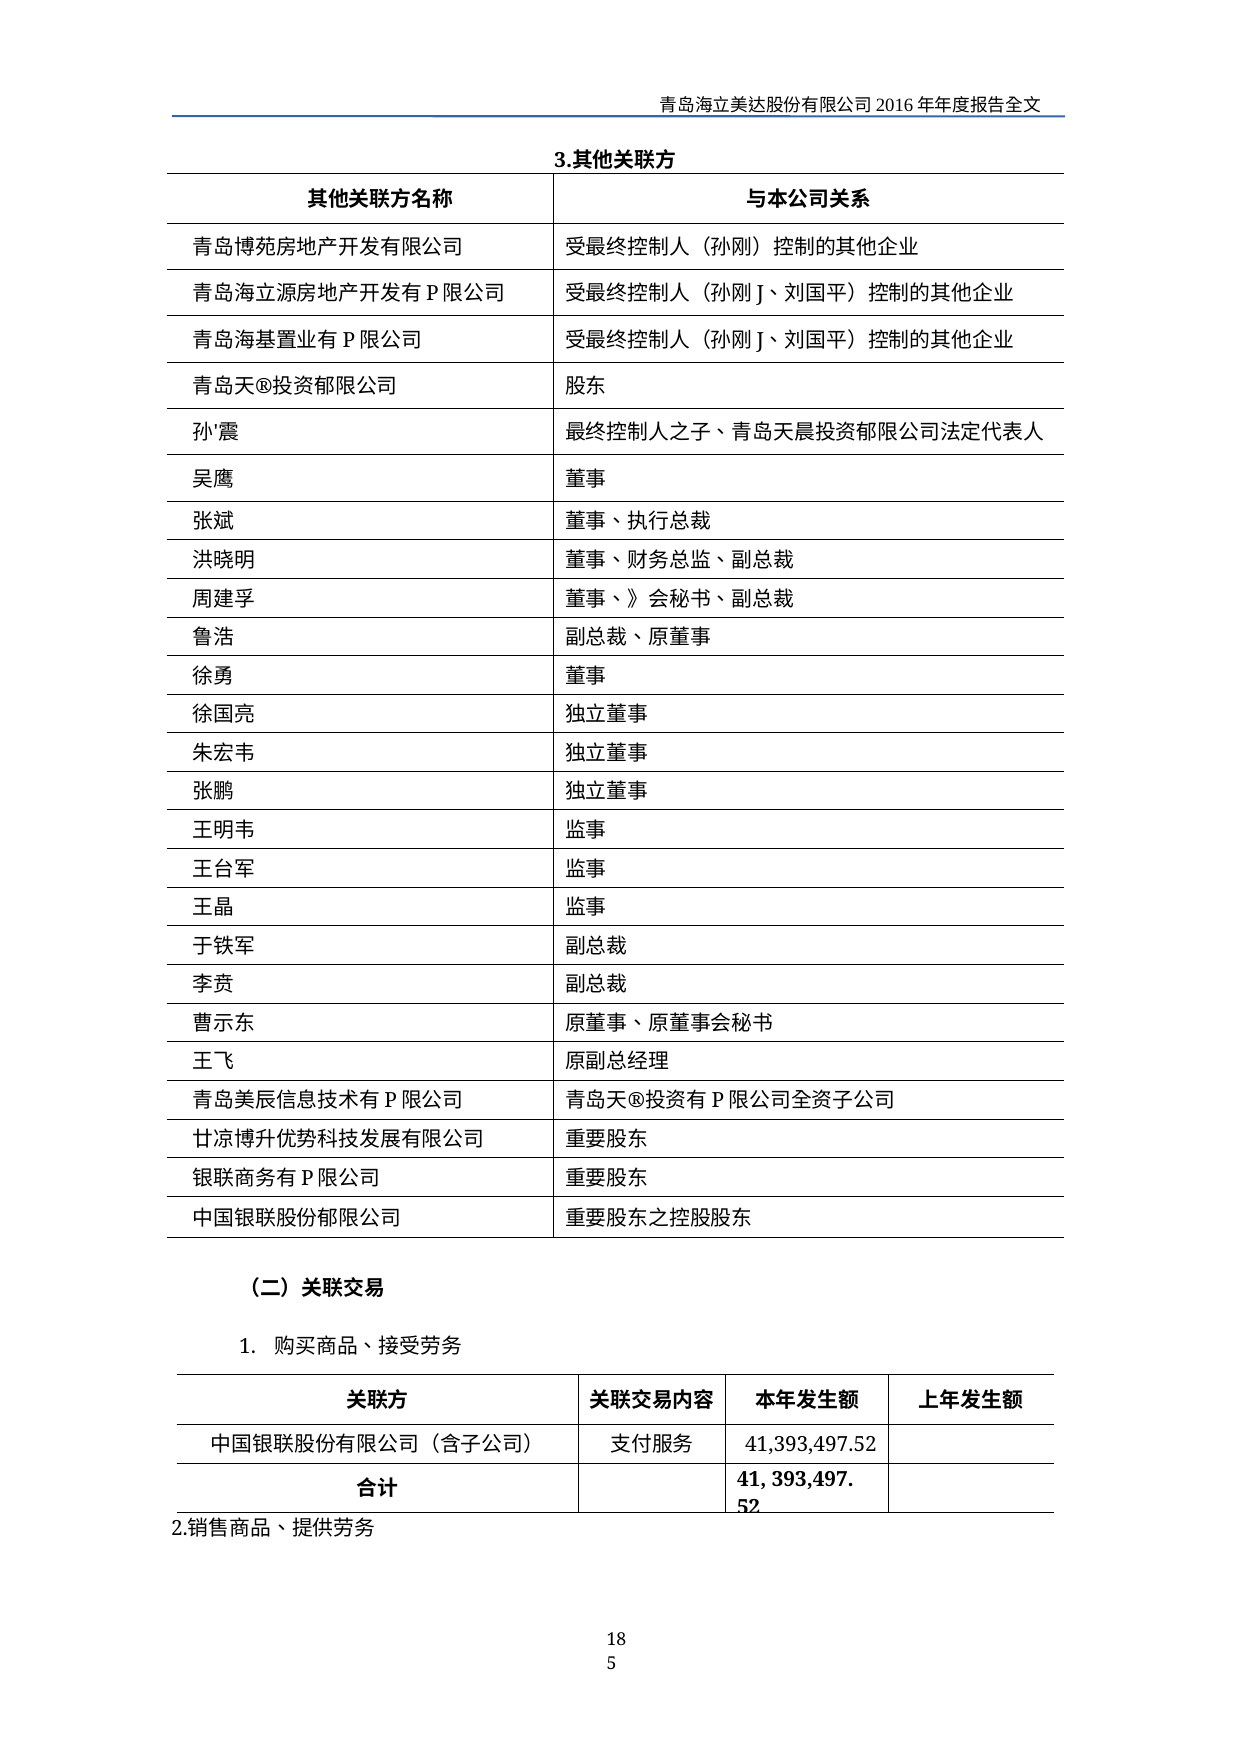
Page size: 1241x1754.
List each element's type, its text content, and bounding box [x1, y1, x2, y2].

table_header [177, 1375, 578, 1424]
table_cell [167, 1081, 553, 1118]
text （二）关联交易 [239, 1273, 1106, 1302]
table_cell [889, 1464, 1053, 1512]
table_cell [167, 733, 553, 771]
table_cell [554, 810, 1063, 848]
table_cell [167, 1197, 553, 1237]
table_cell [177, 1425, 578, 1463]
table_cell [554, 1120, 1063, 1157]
list 购买商品、接受劳务 [239, 1331, 1106, 1359]
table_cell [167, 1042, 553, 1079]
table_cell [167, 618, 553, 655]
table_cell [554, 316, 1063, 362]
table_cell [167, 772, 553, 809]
text 3.其他关联方 [124, 145, 1106, 173]
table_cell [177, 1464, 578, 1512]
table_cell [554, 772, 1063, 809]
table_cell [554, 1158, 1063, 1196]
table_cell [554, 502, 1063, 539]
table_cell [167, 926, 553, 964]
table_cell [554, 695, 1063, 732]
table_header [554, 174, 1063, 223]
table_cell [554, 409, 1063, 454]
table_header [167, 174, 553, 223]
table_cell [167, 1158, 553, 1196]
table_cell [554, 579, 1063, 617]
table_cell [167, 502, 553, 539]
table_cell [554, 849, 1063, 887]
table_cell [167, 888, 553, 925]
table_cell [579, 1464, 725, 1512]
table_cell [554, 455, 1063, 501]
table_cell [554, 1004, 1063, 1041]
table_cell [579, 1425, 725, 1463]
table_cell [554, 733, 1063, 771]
text 2.销售商品、提供劳务 [171, 1513, 1106, 1541]
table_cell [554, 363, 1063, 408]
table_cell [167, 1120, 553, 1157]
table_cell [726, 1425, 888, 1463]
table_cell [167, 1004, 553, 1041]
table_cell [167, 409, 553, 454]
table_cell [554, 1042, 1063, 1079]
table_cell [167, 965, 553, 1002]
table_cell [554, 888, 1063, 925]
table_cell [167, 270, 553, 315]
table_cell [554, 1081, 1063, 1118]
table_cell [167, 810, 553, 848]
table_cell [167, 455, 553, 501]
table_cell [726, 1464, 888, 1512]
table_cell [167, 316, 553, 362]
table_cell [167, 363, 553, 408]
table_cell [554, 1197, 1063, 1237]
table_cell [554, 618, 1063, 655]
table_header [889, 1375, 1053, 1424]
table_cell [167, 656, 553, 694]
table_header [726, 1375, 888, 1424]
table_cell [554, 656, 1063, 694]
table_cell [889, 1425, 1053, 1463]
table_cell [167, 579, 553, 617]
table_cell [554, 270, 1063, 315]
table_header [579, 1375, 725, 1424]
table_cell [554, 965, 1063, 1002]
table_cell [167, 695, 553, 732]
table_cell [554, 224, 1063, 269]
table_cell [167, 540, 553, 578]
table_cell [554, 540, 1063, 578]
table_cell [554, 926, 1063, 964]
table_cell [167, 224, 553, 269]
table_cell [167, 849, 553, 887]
